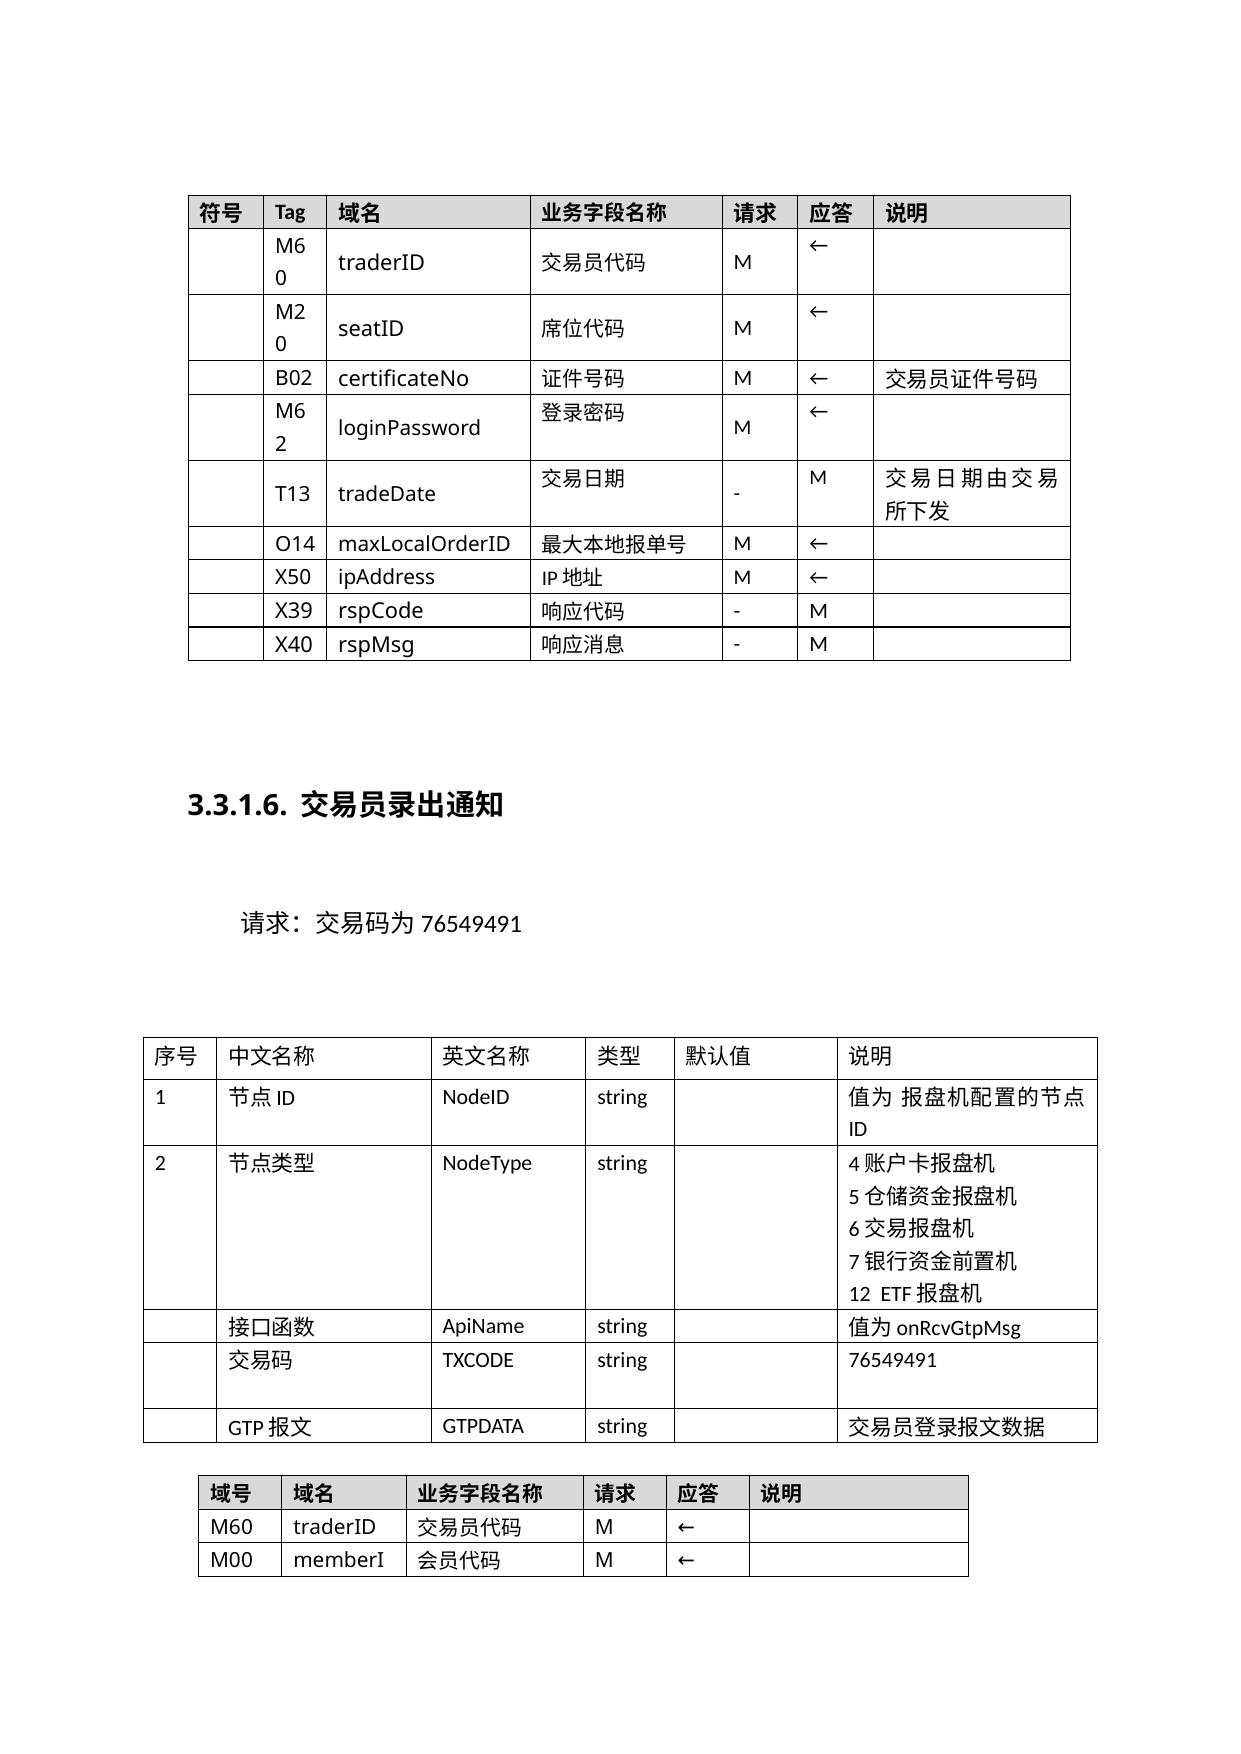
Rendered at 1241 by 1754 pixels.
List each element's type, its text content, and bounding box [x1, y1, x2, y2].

table_cell 交易员证件号码 [874, 361, 1070, 394]
table_cell [189, 229, 263, 294]
table_cell M60 [264, 229, 326, 294]
table_cell 1 [144, 1080, 216, 1145]
table_cell [144, 1343, 216, 1408]
table_cell ← [667, 1510, 749, 1542]
table_cell B02 [264, 361, 326, 394]
table_cell ← [798, 361, 873, 394]
list 请求：交易码为76549491 [241, 889, 1053, 954]
table_cell O14 [264, 527, 326, 559]
table_cell M [584, 1510, 666, 1542]
table_cell - [723, 461, 797, 526]
table_cell M [584, 1543, 666, 1576]
table_cell T13 [264, 461, 326, 526]
table_cell X50 [264, 560, 326, 593]
table_cell M [723, 361, 797, 394]
table_cell 证件号码 [531, 361, 722, 394]
table_cell [675, 1343, 837, 1408]
table_header 请求 [584, 1476, 666, 1509]
table_cell 节点类型 [217, 1146, 431, 1308]
subtitle 交易员录出通知 [187, 770, 1053, 835]
table_cell [750, 1510, 968, 1542]
table_cell ← [798, 560, 873, 593]
table_header Tag [264, 196, 326, 228]
table_cell 响应代码 [531, 594, 722, 626]
table_cell [874, 295, 1070, 360]
table_cell tradeDate [327, 461, 530, 526]
table_cell [675, 1080, 837, 1145]
table_cell ← [798, 395, 873, 460]
table_cell 席位代码 [531, 295, 722, 360]
table_header 说明 [838, 1038, 1097, 1079]
table_cell string [586, 1080, 674, 1145]
table_header 域名 [327, 196, 530, 228]
table_cell traderID [282, 1510, 406, 1542]
table_header 业务字段名称 [407, 1476, 583, 1509]
table_header 序号 [144, 1038, 216, 1079]
table_cell M [723, 295, 797, 360]
table_cell [874, 594, 1070, 626]
table_cell 2 [144, 1146, 216, 1308]
table_cell [189, 395, 263, 460]
table_cell M00 [199, 1543, 281, 1576]
table_cell string [586, 1409, 674, 1442]
table_cell [189, 628, 263, 660]
table_cell ← [667, 1543, 749, 1576]
table_cell [144, 1409, 216, 1442]
table_cell 节点ID [217, 1080, 431, 1145]
table_header 域号 [199, 1476, 281, 1509]
table_cell M [798, 628, 873, 660]
table_cell X40 [264, 628, 326, 660]
table_header 说明 [874, 196, 1070, 228]
table_cell [189, 594, 263, 626]
table_header 域名 [282, 1476, 406, 1509]
table_cell X39 [264, 594, 326, 626]
table_cell [189, 461, 263, 526]
table_cell TXCODE [432, 1343, 585, 1408]
table_cell seatID [327, 295, 530, 360]
table_header 应答 [667, 1476, 749, 1509]
table_header 业务字段名称 [531, 196, 722, 228]
table_cell M [723, 229, 797, 294]
table_header 应答 [798, 196, 873, 228]
table_header 中文名称 [217, 1038, 431, 1079]
table_cell M [723, 560, 797, 593]
table_cell 接口函数 [217, 1310, 431, 1342]
table_cell ← [798, 295, 873, 360]
table_cell traderID [327, 229, 530, 294]
table_cell [874, 229, 1070, 294]
table_cell [189, 527, 263, 559]
table_cell M [798, 461, 873, 526]
table_cell 会员代码 [407, 1543, 583, 1576]
table_cell M [723, 395, 797, 460]
table_cell [144, 1310, 216, 1342]
table_cell loginPassword [327, 395, 530, 460]
table_cell string [586, 1310, 674, 1342]
table_cell string [586, 1146, 674, 1308]
table_header 默认值 [675, 1038, 837, 1079]
table_cell M [723, 527, 797, 559]
table_cell GTP报文 [217, 1409, 431, 1442]
table_cell [874, 628, 1070, 660]
table_cell 交易员代码 [531, 229, 722, 294]
table_cell certificateNo [327, 361, 530, 394]
table_cell memberID [282, 1543, 406, 1576]
table_cell 交易员登录报文数据 [838, 1409, 1097, 1442]
table_cell [675, 1409, 837, 1442]
table_cell 交易日期 [531, 461, 722, 526]
table_cell 登录密码 [531, 395, 722, 460]
table_cell M20 [264, 295, 326, 360]
table_cell rspCode [327, 594, 530, 626]
table_cell [874, 395, 1070, 460]
table_cell M62 [264, 395, 326, 460]
table_cell [189, 295, 263, 360]
table_cell M60 [199, 1510, 281, 1542]
table_header 符号 [189, 196, 263, 228]
table_cell 交易日期由交易所下发 [874, 461, 1070, 526]
table_cell GTPDATA [432, 1409, 585, 1442]
table_cell M [798, 594, 873, 626]
table_cell ← [798, 527, 873, 559]
table_cell 响应消息 [531, 628, 722, 660]
table_cell [750, 1543, 968, 1576]
table_header 类型 [586, 1038, 674, 1079]
table_cell ← [798, 229, 873, 294]
table_cell 最大本地报单号 [531, 527, 722, 559]
table_cell [874, 560, 1070, 593]
table_cell ApiName [432, 1310, 585, 1342]
table_cell string [586, 1343, 674, 1408]
table_cell - [723, 628, 797, 660]
table_header 说明 [750, 1476, 968, 1509]
table_cell [874, 527, 1070, 559]
table_cell 4 账户卡报盘机 5 仓储资金报盘机 6 交易报盘机 7 银行资金前置机 12 ETF报盘机 [838, 1146, 1097, 1308]
table_header 英文名称 [432, 1038, 585, 1079]
table_cell 值为onRcvGtpMsg [838, 1310, 1097, 1342]
table_cell [189, 361, 263, 394]
table_cell rspMsg [327, 628, 530, 660]
table_cell IP地址 [531, 560, 722, 593]
table_cell - [723, 594, 797, 626]
table_cell 76549491 [838, 1343, 1097, 1408]
table_cell [675, 1310, 837, 1342]
table_cell NodeID [432, 1080, 585, 1145]
table_cell 交易员代码 [407, 1510, 583, 1542]
table_cell maxLocalOrderID [327, 527, 530, 559]
table_cell ipAddress [327, 560, 530, 593]
table_cell 交易码 [217, 1343, 431, 1408]
table_cell [675, 1146, 837, 1308]
table_cell 值为 报盘机配置的节点ID [838, 1080, 1097, 1145]
table_header 请求 [723, 196, 797, 228]
table_cell NodeType [432, 1146, 585, 1308]
table_cell [189, 560, 263, 593]
